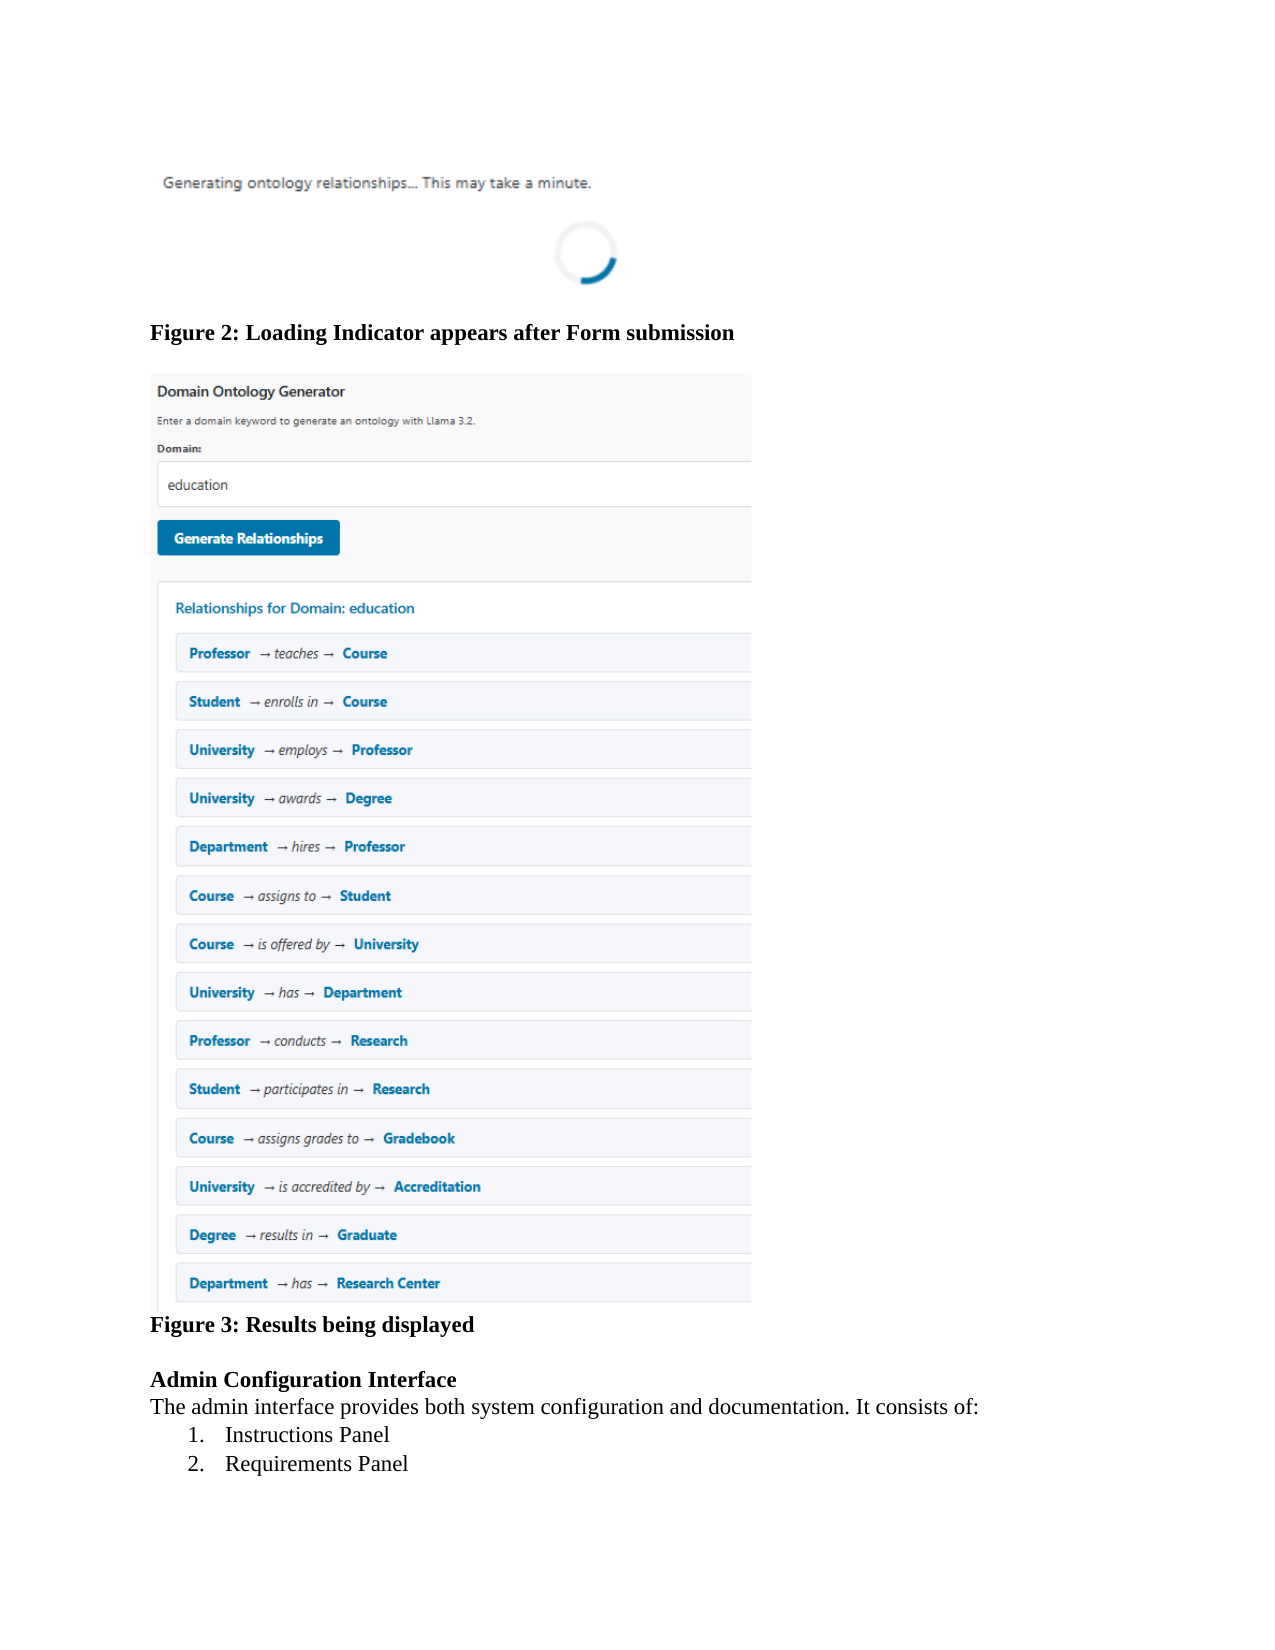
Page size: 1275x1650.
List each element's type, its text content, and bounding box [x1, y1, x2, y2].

text Figure 3: Results being displayed [150, 1311, 1125, 1366]
picture [150, 150, 866, 319]
list Instructions Panel [187, 1421, 1125, 1448]
text Admin Configuration Interface [150, 1366, 1125, 1393]
text The admin interface provides both system configuration and documentation. It consists of: [150, 1393, 1125, 1419]
picture [150, 373, 752, 1312]
list Requirements Panel [187, 1450, 1125, 1476]
